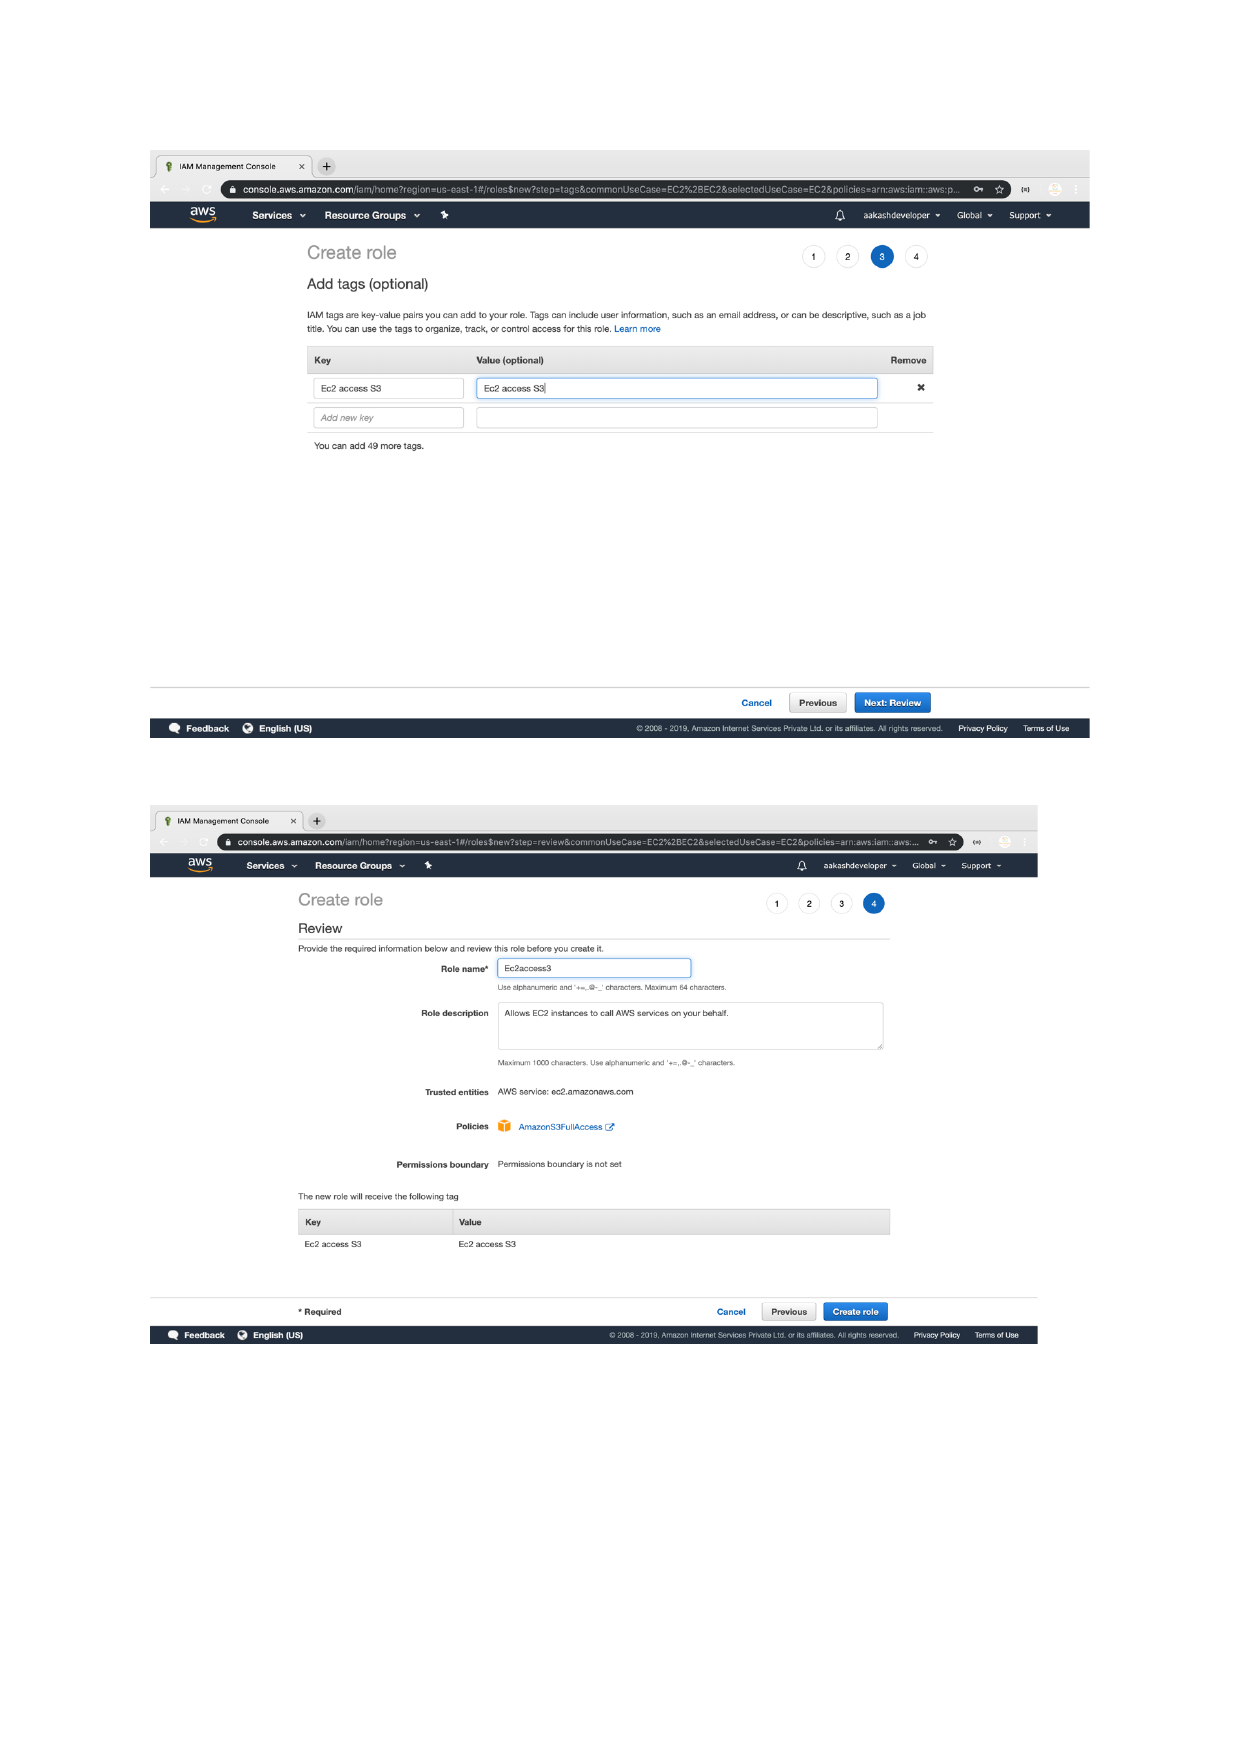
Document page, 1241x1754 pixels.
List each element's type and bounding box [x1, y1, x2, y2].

picture [150, 150, 1090, 738]
picture [150, 805, 1038, 1344]
